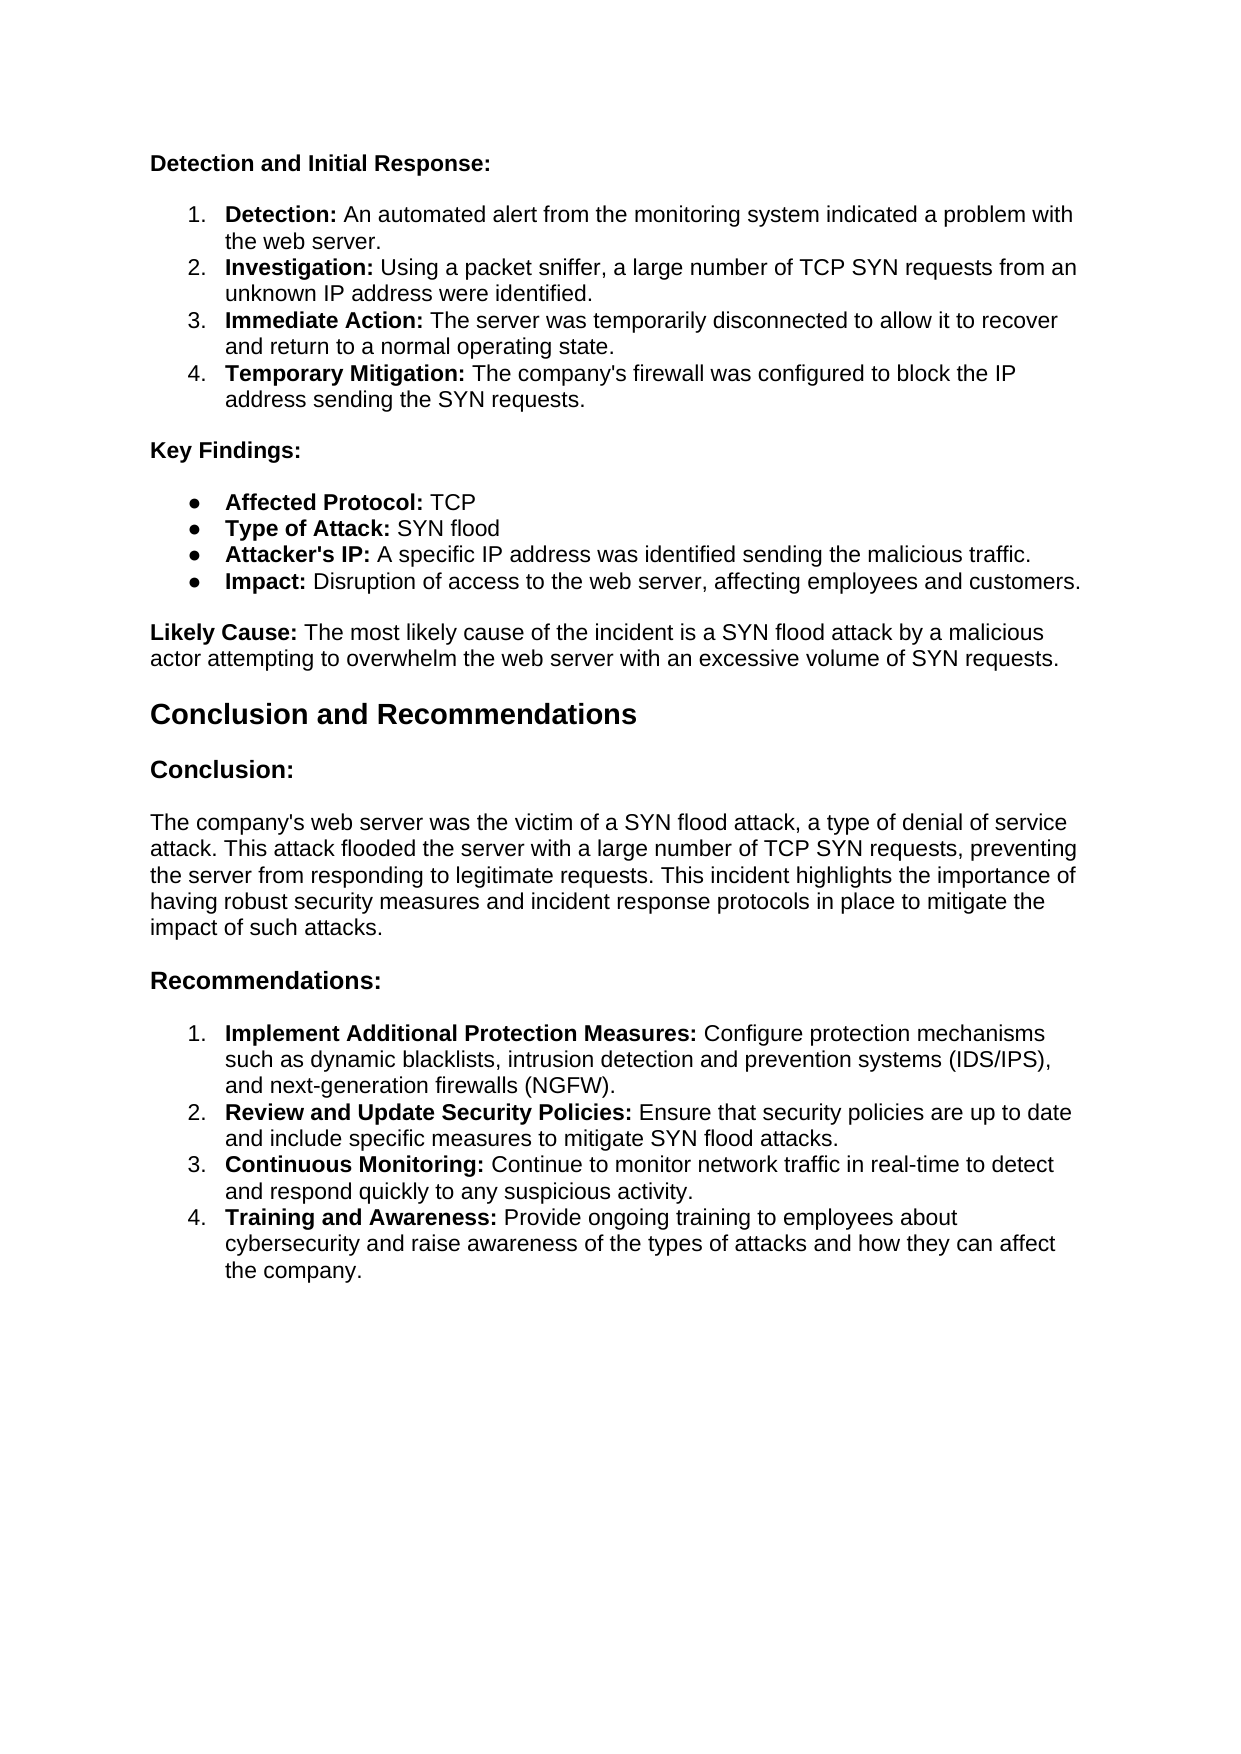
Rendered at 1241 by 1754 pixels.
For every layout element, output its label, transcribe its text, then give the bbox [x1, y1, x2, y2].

subtitle Conclusion: [150, 755, 1090, 784]
list Temporary Mitigation: The company's firewall was configured to block the IP address sending the SYN requests. [187, 359, 1090, 412]
list Affected Protocol: TCP [187, 488, 1090, 515]
list Type of Attack: SYN flood [187, 515, 1090, 541]
list Impact: Disruption of access to the web server, affecting employees and customers. [187, 568, 1090, 594]
list Continuous Monitoring: Continue to monitor network traffic in real-time to detect and respond quickly to any suspicious activity. [187, 1151, 1090, 1204]
list Implement Additional Protection Measures: Configure protection mechanisms such as dynamic blacklists, intrusion detection and prevention systems (IDS/IPS), and next-generation firewalls (NGFW). [187, 1019, 1090, 1098]
subtitle Recommendations: [150, 966, 1090, 994]
subtitle Conclusion and Recommendations [150, 697, 1090, 730]
list Detection: An automated alert from the monitoring system indicated a problem with the web server. [187, 201, 1090, 254]
list Review and Update Security Policies: Ensure that security policies are up to date and include specific measures to mitigate SYN flood attacks. [187, 1098, 1090, 1151]
text Detection and Initial Response: [150, 150, 1090, 176]
text Key Findings: [150, 437, 1090, 463]
list Training and Awareness: Provide ongoing training to employees about cybersecurity and raise awareness of the types of attacks and how they can affect the company. [187, 1204, 1090, 1283]
text The company's web server was the victim of a SYN flood attack, a type of denial of service attack. This attack flooded the server with a large number of TCP SYN requests, preventing the server from responding to legitimate requests. This incident highlights the importance of having robust security measures and incident response protocols in place to mitigate the impact of such attacks. [150, 809, 1090, 941]
list Attacker's IP: A specific IP address was identified sending the malicious traffic. [187, 541, 1090, 568]
list Investigation: Using a packet sniffer, a large number of TCP SYN requests from an unknown IP address were identified. [187, 254, 1090, 307]
text Likely Cause: The most likely cause of the incident is a SYN flood attack by a malicious actor attempting to overwhelm the web server with an excessive volume of SYN requests. [150, 619, 1090, 672]
list Immediate Action: The server was temporarily disconnected to allow it to recover and return to a normal operating state. [187, 307, 1090, 359]
